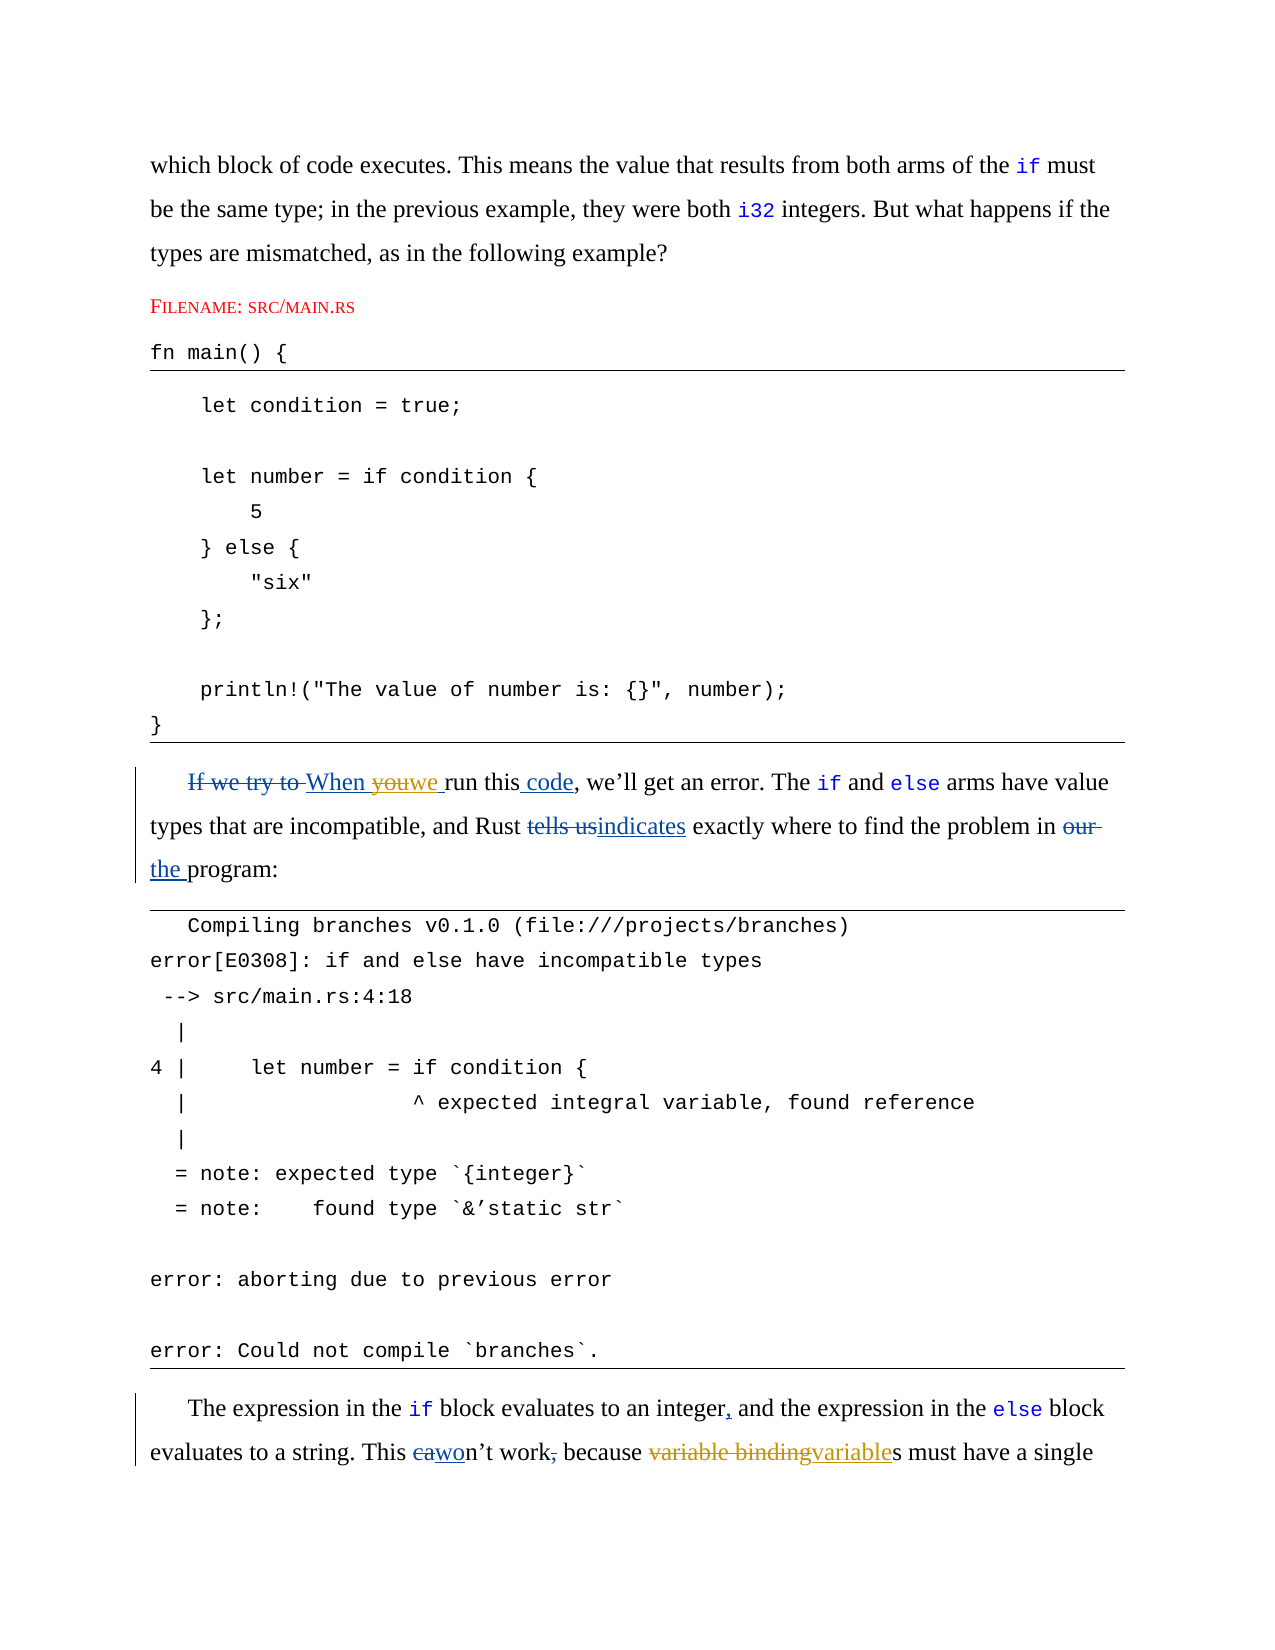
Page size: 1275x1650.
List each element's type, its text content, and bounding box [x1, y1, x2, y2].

text error[E0308]: if and else have incompatible types [150, 950, 1125, 974]
text } else { [150, 537, 1125, 561]
text = note: found type `&’static str` [150, 1198, 1125, 1222]
text } [150, 714, 1125, 742]
text --> src/main.rs:4:18 [150, 986, 1125, 1009]
text println!("The value of number is: {}", number); [150, 678, 1125, 702]
text Compiling branches v0.1.0 (file:///projects/branches) [150, 911, 1125, 939]
text | [150, 1127, 1125, 1151]
text Filename: src/main.rs [150, 293, 1125, 318]
text }; [150, 608, 1125, 631]
text 5 [150, 501, 1125, 525]
text | [150, 1021, 1125, 1045]
text error: aborting due to previous error [150, 1269, 1125, 1293]
text let condition = true; [150, 395, 1125, 419]
text "six" [150, 572, 1125, 596]
text run this, we’ll get an error. The if and else arms have value types that are incompatible, and Rust exactly where to find the problem in program: [150, 767, 1125, 883]
text fn main() { [150, 342, 1125, 370]
text error: Could not compile `branches`. [150, 1340, 1125, 1368]
text = note: expected type `{integer}` [150, 1163, 1125, 1187]
text 4 | let number = if condition { [150, 1057, 1125, 1080]
text let number = if condition { [150, 466, 1125, 490]
text | ^ expected integral variable, found reference [150, 1092, 1125, 1116]
